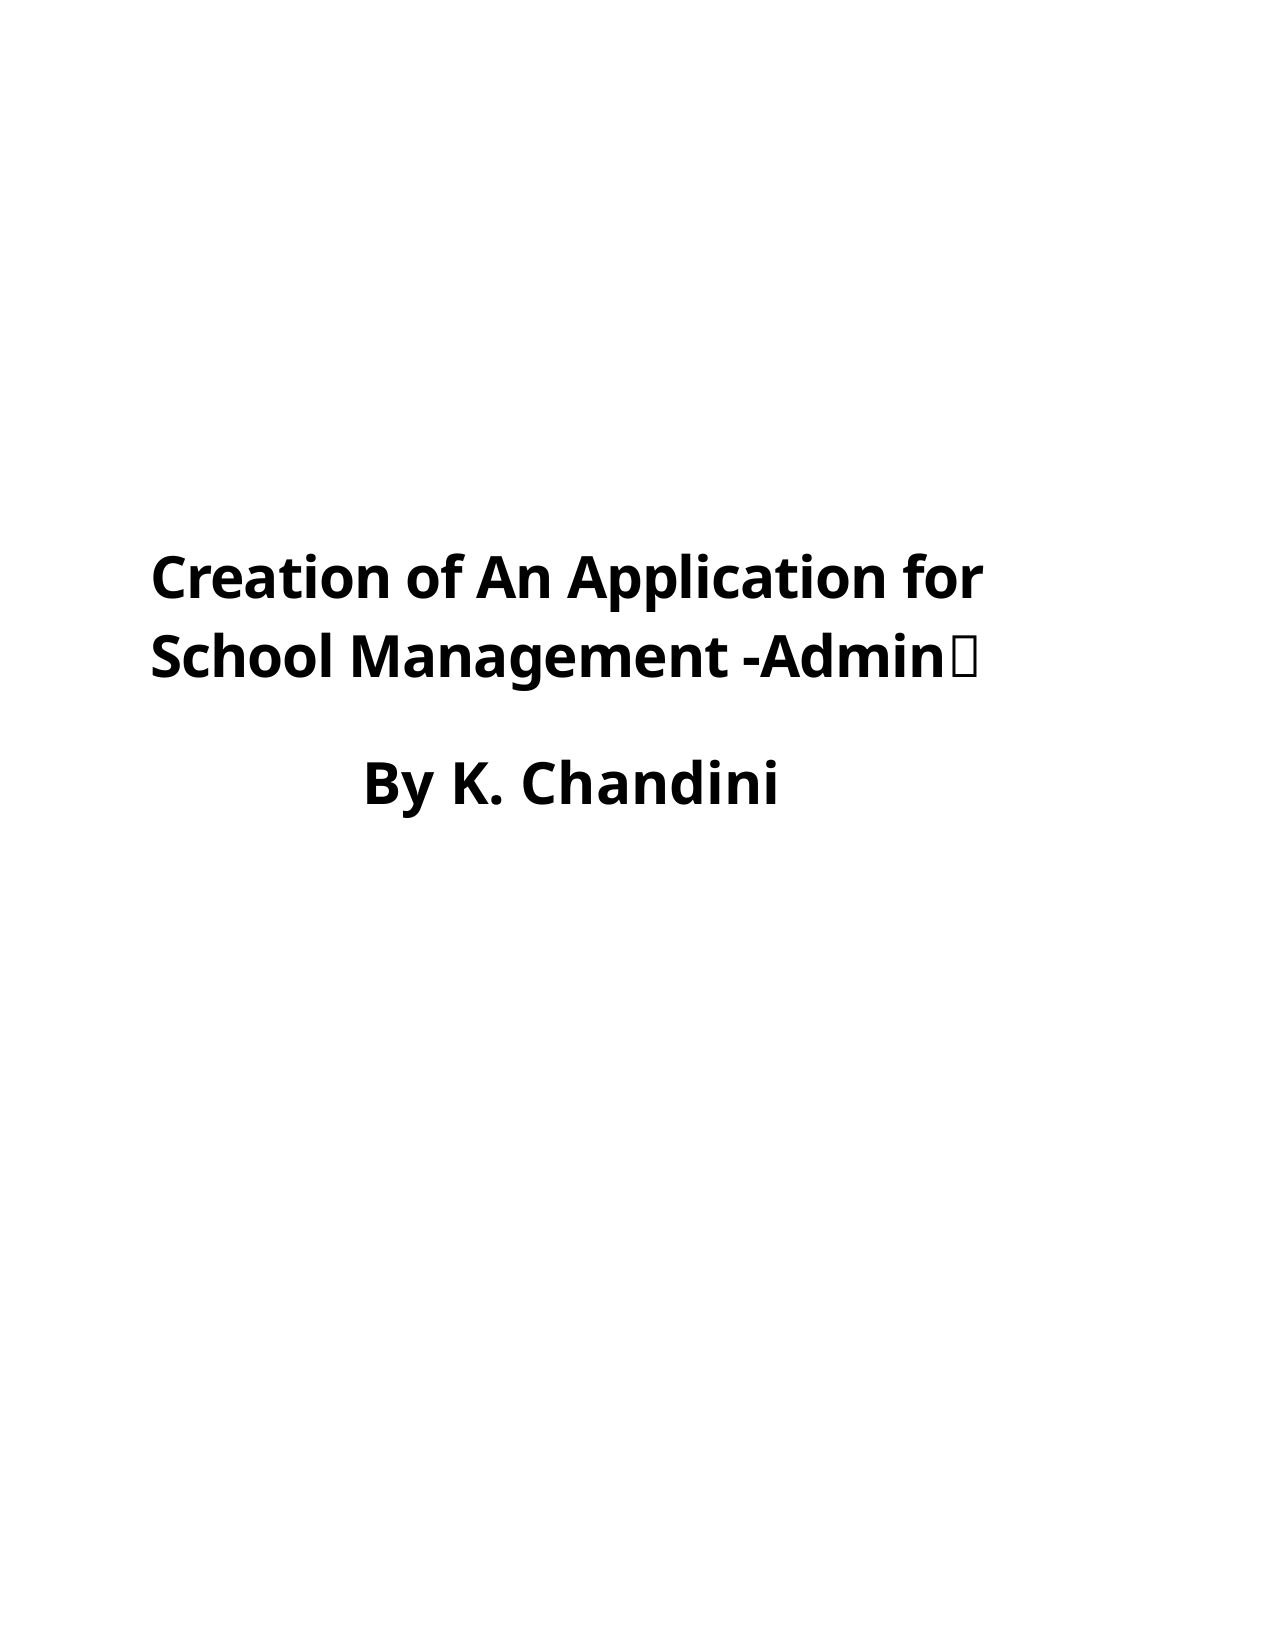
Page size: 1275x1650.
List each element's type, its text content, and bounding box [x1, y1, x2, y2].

text By K. Chandini [150, 742, 1125, 821]
title Creation of An Application for School Management -Admin [150, 536, 1125, 695]
